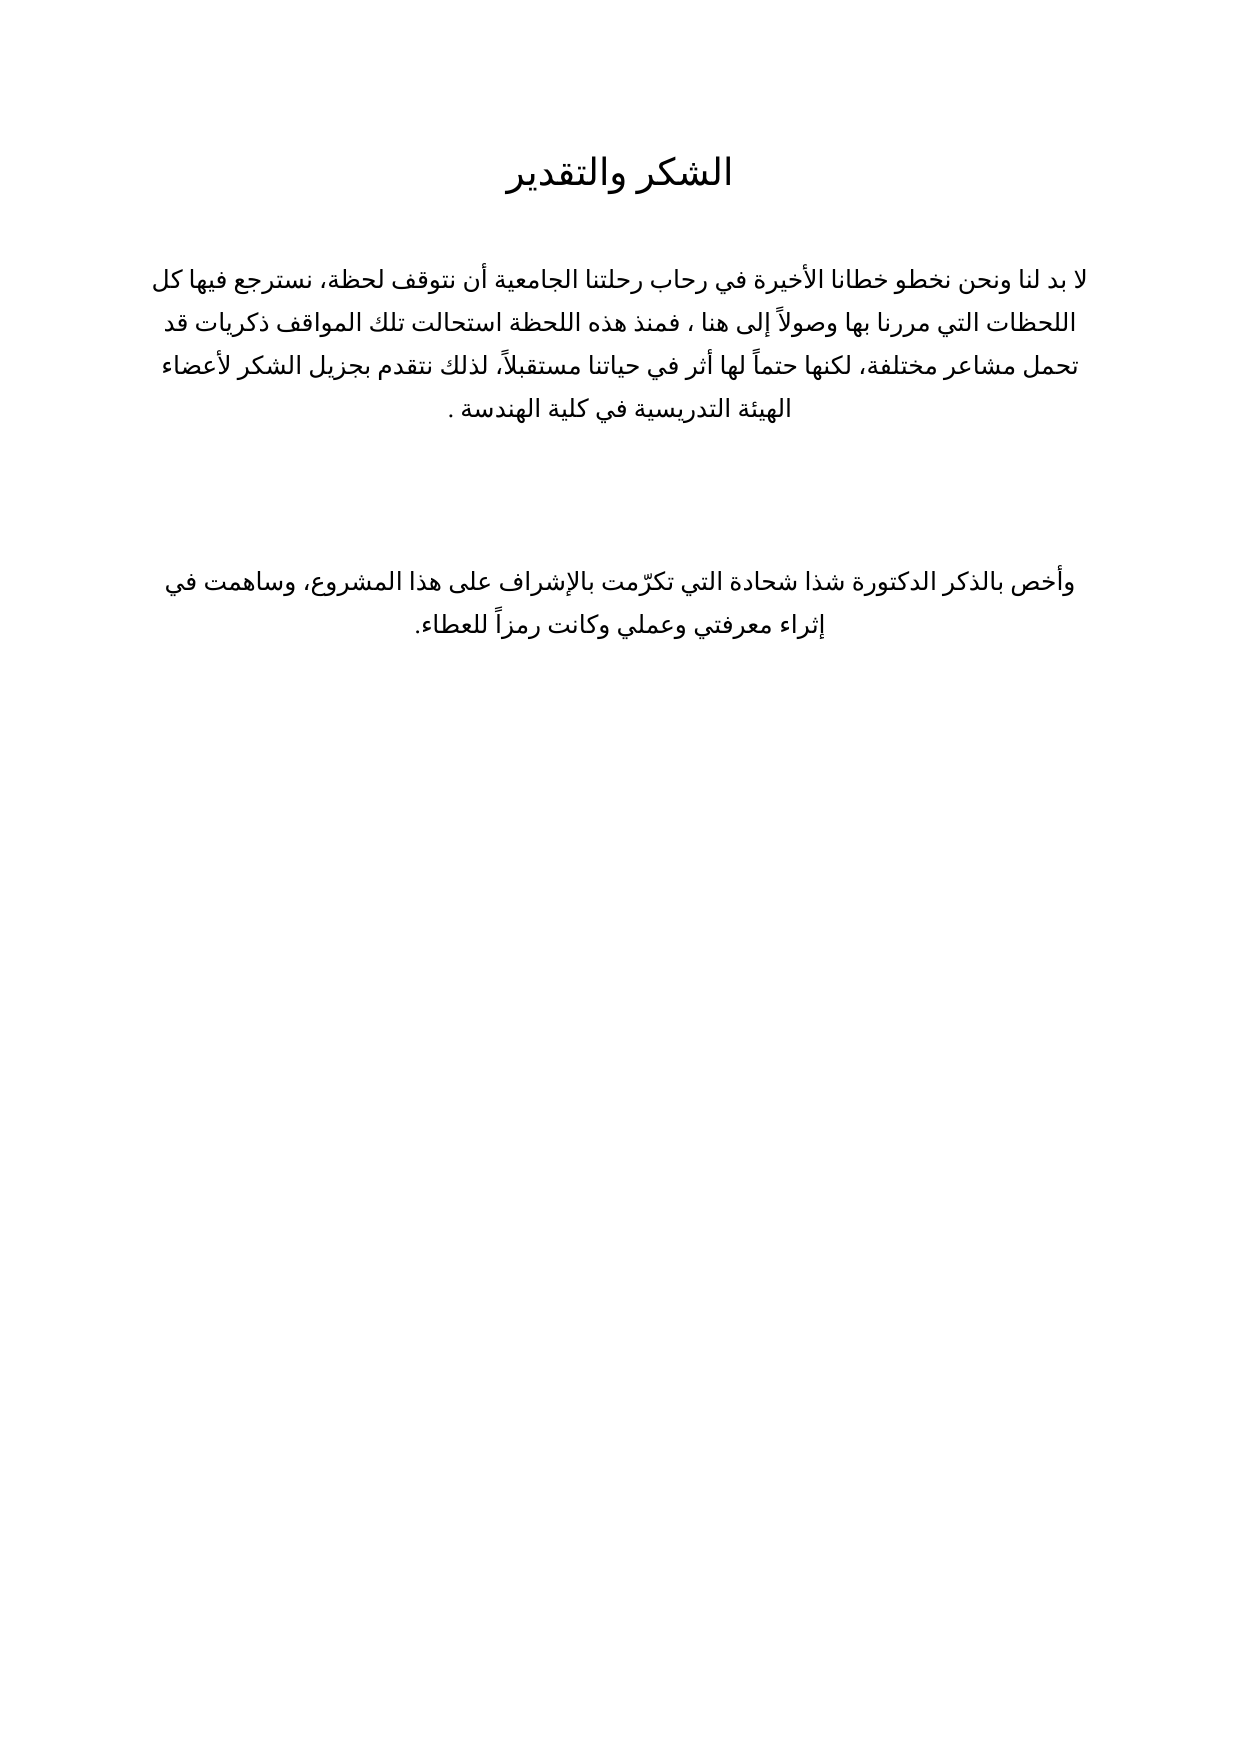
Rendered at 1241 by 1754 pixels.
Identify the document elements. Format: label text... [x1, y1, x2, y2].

text وأخص بالذكر الدكتورة شذا شحادة التي تكرّمت بالإشراف على هذا المشروع، وساهمت في إثراء معرفتي وعملي وكانت رمزاً للعطاء. [150, 567, 1090, 639]
text لا بد لنا ونحن نخطو خطانا الأخيرة في رحاب رحلتنا الجامعية أن نتوقف لحظة، نسترجع فيها كل اللحظات التي مررنا بها وصولاً إلى هنا ، فمنذ هذه اللحظة استحالت تلك المواقف ذكريات قد تحمل مشاعر مختلفة، لكنها حتماً لها أثر في حياتنا مستقبلاً، لذلك نتقدم بجزيل الشكر لأعضاء الهيئة التدريسية في كلية الهندسة . [150, 265, 1090, 423]
text الشكر والتقدير [150, 150, 1090, 193]
